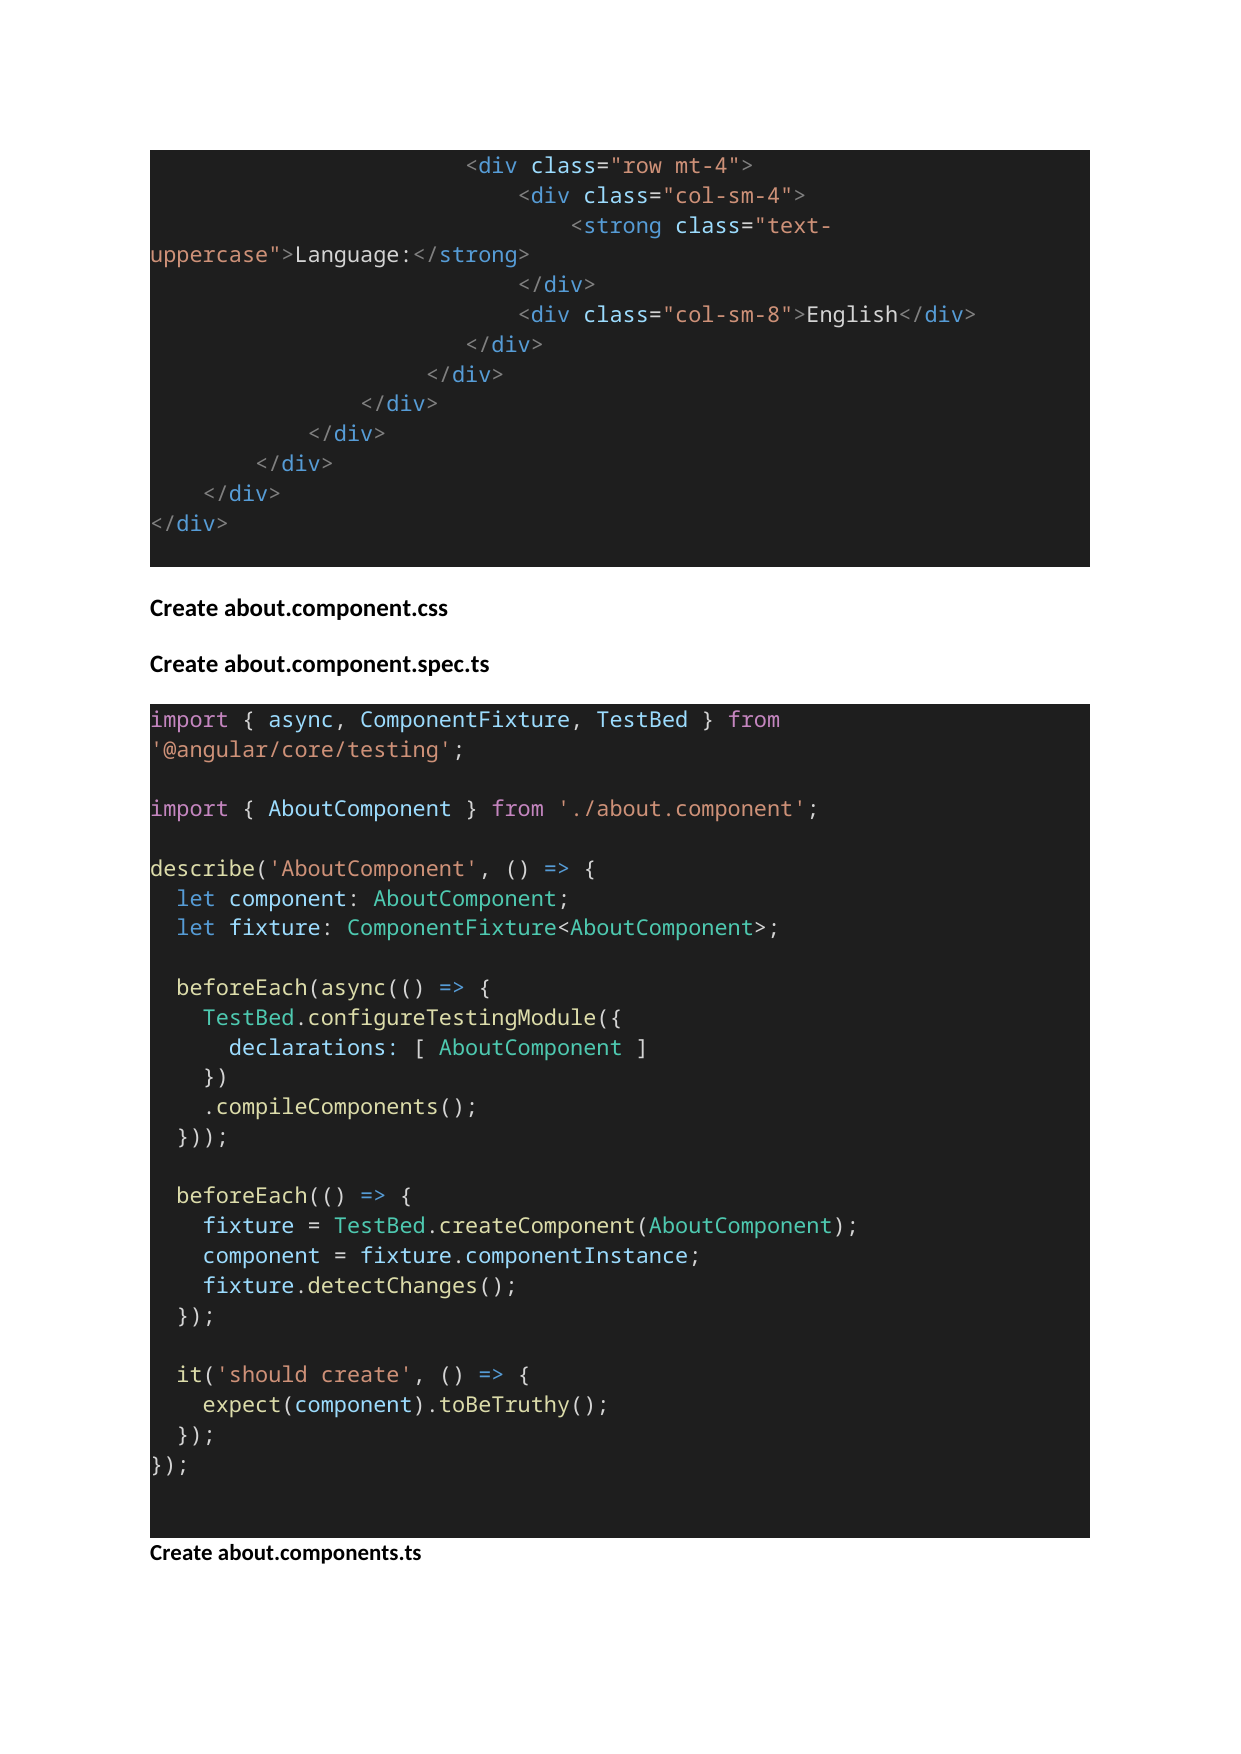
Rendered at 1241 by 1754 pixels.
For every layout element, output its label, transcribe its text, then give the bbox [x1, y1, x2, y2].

text </div> [150, 358, 1090, 388]
text </div> [150, 418, 1090, 448]
text }); [150, 1299, 1090, 1329]
text </div> [150, 388, 1090, 418]
text <div class="col-sm-8">English</div> [150, 299, 1090, 329]
text Create about.component.css [150, 592, 1090, 623]
text describe('AboutComponent', () => { [150, 853, 1090, 882]
text TestBed.configureTestingModule({ [150, 1002, 1090, 1031]
text </div> [150, 507, 1090, 537]
text component = fixture.componentInstance; [150, 1240, 1090, 1270]
text import { async, ComponentFixture, TestBed } from '@angular/core/testing'; [150, 704, 1090, 763]
text Create about.component.spec.ts [150, 648, 1090, 678]
text }); [150, 1448, 1090, 1478]
text import { AboutComponent } from './about.component'; [150, 793, 1090, 823]
text .compileComponents(); [150, 1091, 1090, 1121]
text let fixture: ComponentFixture<AboutComponent>; [150, 912, 1090, 942]
text <strong class="text-uppercase">Language:</strong> [150, 209, 1090, 269]
text beforeEach(async(() => { [150, 972, 1090, 1002]
text <div class="col-sm-4"> [150, 180, 1090, 209]
text it('should create', () => { [150, 1359, 1090, 1389]
text </div> [150, 329, 1090, 358]
text }); [150, 1419, 1090, 1448]
text fixture.detectChanges(); [150, 1270, 1090, 1299]
text }) [150, 1061, 1090, 1091]
text fixture = TestBed.createComponent(AboutComponent); [150, 1210, 1090, 1240]
text beforeEach(() => { [150, 1180, 1090, 1210]
text declarations: [ AboutComponent ] [150, 1031, 1090, 1061]
text expect(component).toBeTruthy(); [150, 1389, 1090, 1419]
text let component: AboutComponent; [150, 882, 1090, 912]
text })); [150, 1121, 1090, 1151]
text Create about.components.ts [150, 1538, 1090, 1566]
text <div class="row mt-4"> [150, 150, 1090, 180]
text </div> [150, 269, 1090, 299]
text </div> [150, 448, 1090, 478]
text </div> [150, 478, 1090, 507]
